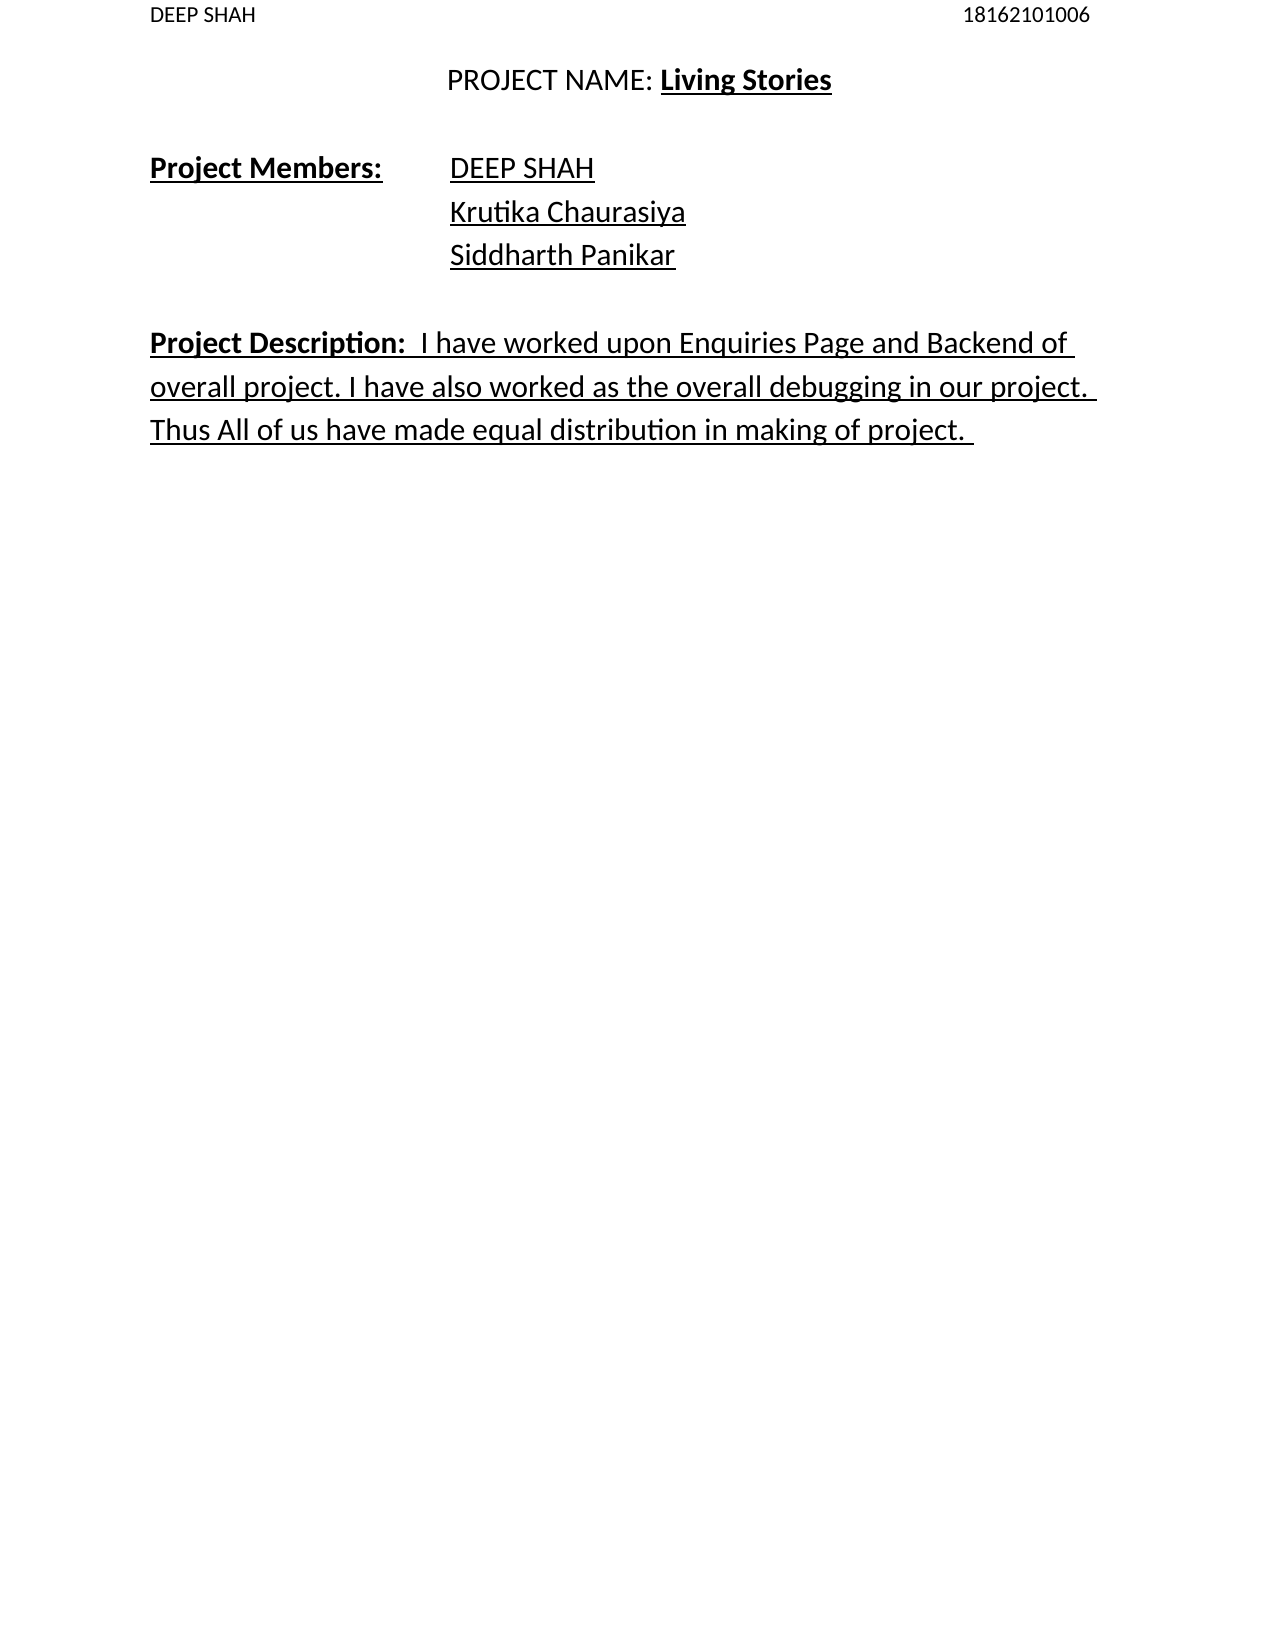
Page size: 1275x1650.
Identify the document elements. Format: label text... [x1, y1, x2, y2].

text Project Members: DEEP SHAH [150, 148, 1128, 186]
text Krutika Chaurasiya [150, 192, 1128, 230]
text Siddharth Panikar [150, 236, 1128, 274]
text PROJECT NAME: Living Stories [150, 61, 1128, 99]
text Project Description: I have worked upon Enquiries Page and Backend of overall project. I have also worked as the overall debugging in our project. [150, 323, 1128, 405]
text Thus All of us have made equal distribution in making of project. [150, 411, 1128, 449]
